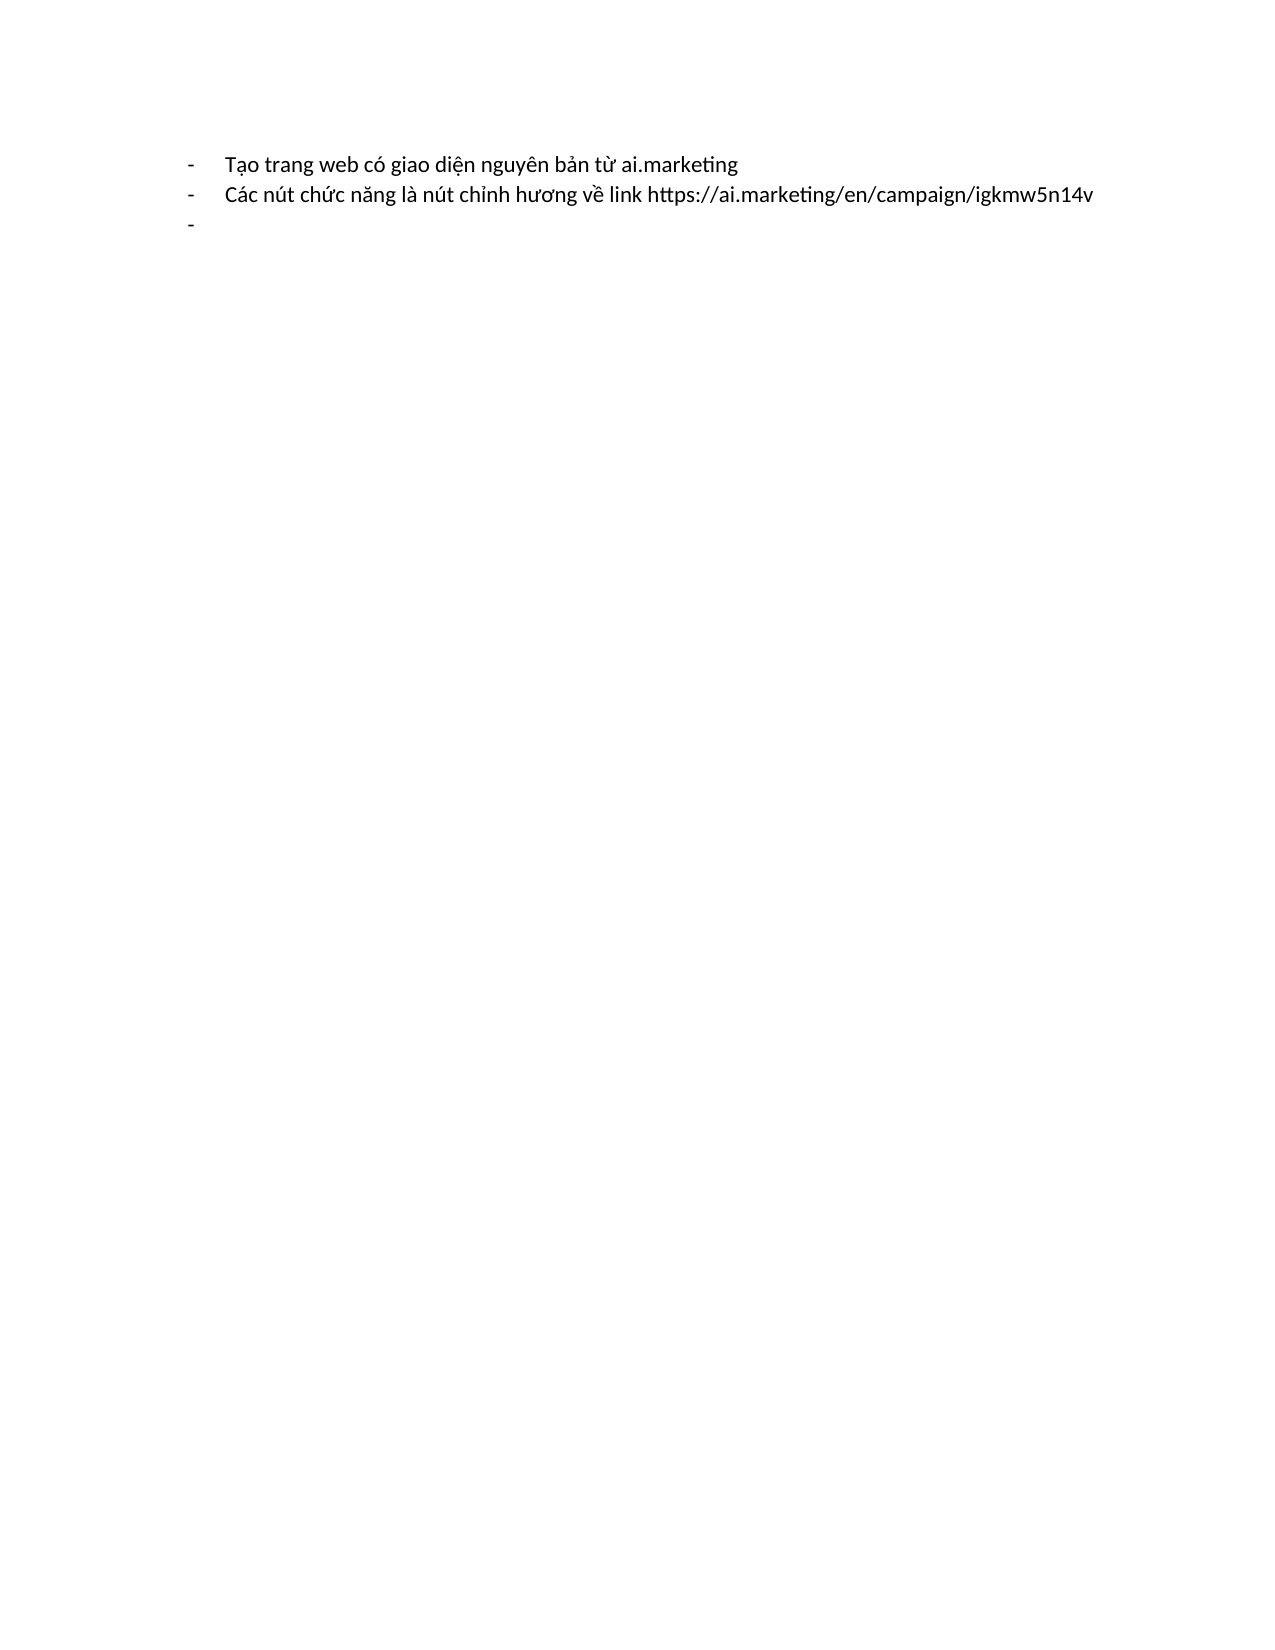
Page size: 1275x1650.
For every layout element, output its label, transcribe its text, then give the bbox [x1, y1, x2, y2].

list Tạo trang web có giao diện nguyên bản từ ai.marketing [187, 150, 1125, 178]
list Các nút chức năng là nút chỉnh hương về link https://ai.marketing/en/campaign/igkmw5n14v [187, 180, 1125, 208]
